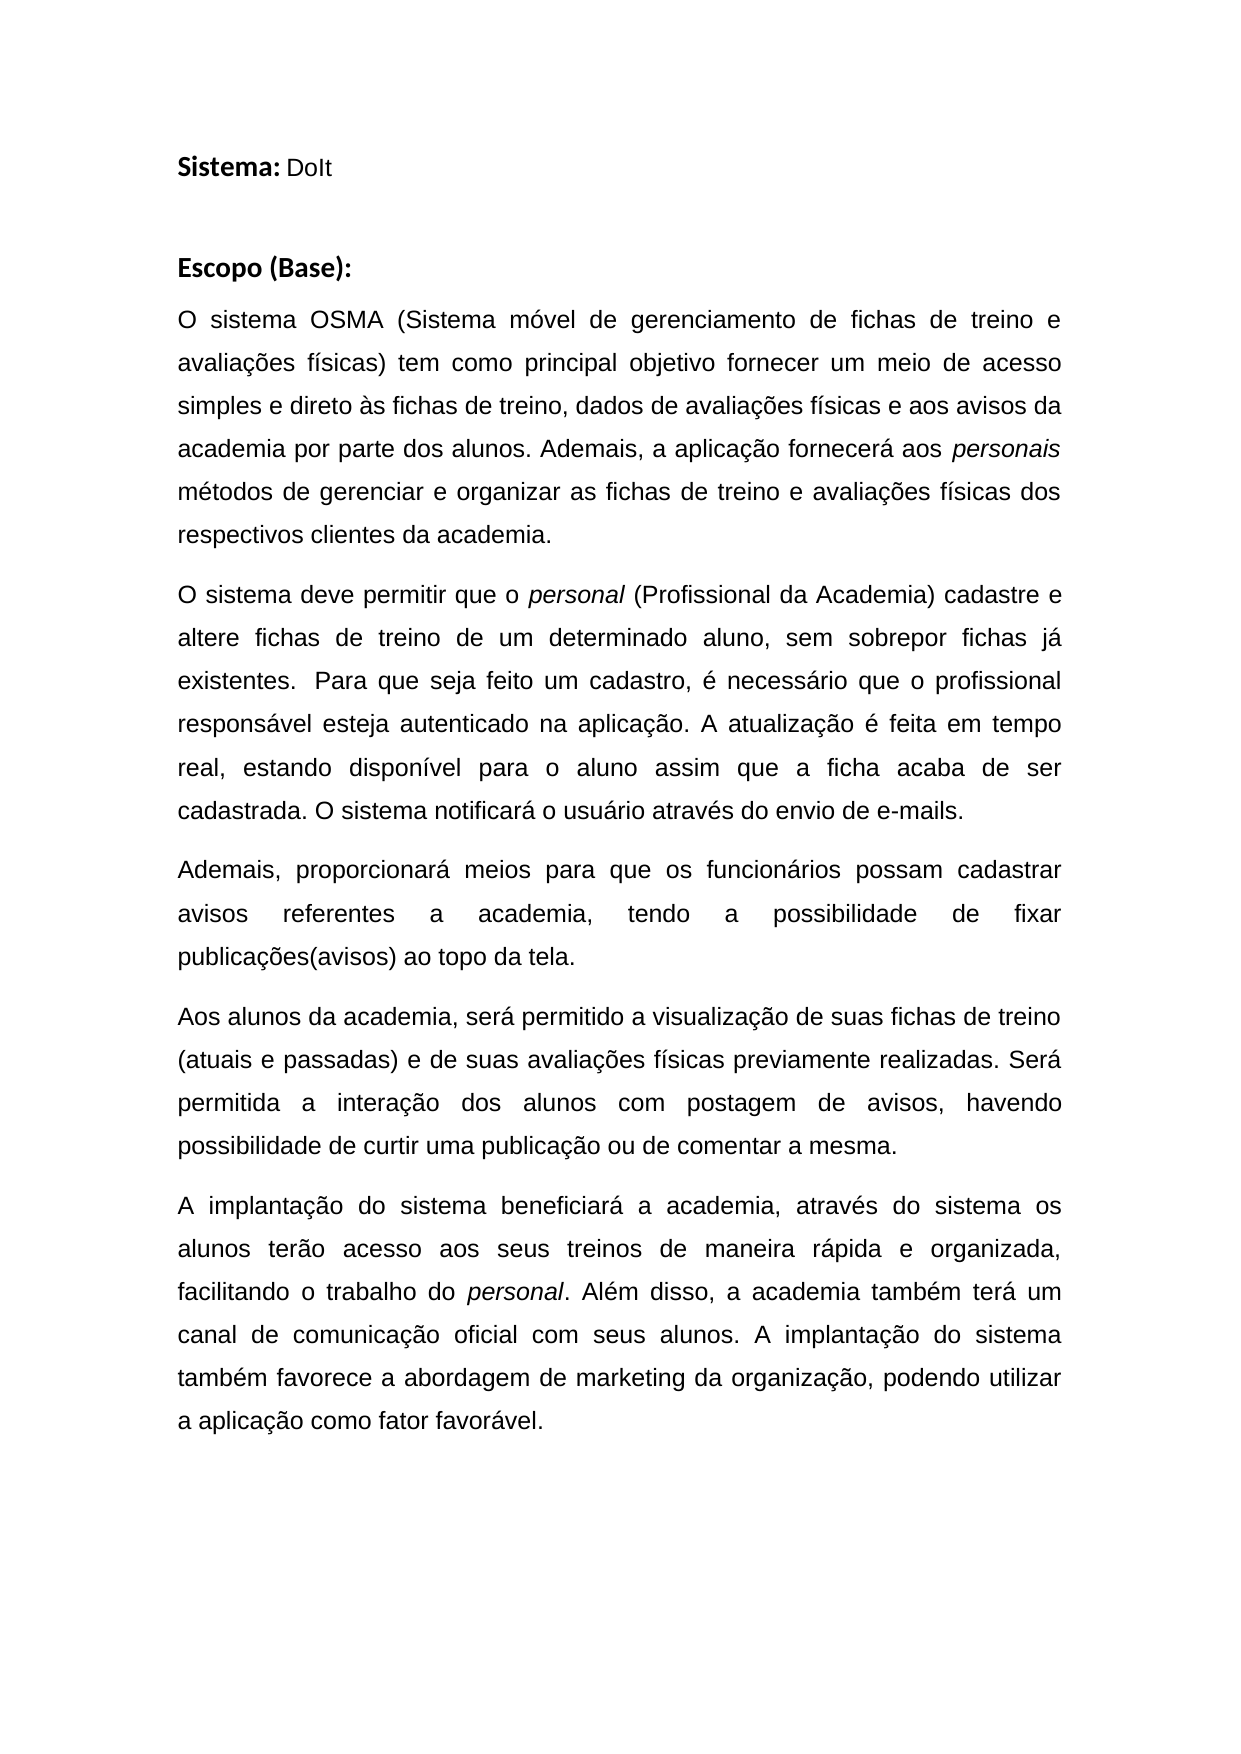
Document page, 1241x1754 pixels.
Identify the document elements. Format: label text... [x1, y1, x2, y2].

text Sistema: DoIt [177, 148, 1063, 183]
text Aos alunos da academia, será permitido a visualização de suas fichas de treino (atuais e passadas) e de suas avaliações físicas previamente realizadas. Será permitida a interação dos alunos com postagem de avisos, havendo possibilidade de curtir uma publicação ou de comentar a mesma. [177, 1002, 1063, 1160]
text Ademais, proporcionará meios para que os funcionários possam cadastrar avisos referentes a academia, tendo a possibilidade de fixar publicações(avisos) ao topo da tela. [177, 856, 1063, 971]
text A implantação do sistema beneficiará a academia, através do sistema os alunos terão acesso aos seus treinos de maneira rápida e organizada, facilitando o trabalho do personal. Além disso, a academia também terá um canal de comunicação oficial com seus alunos. A implantação do sistema também favorece a abordagem de marketing da organização, podendo utilizar a aplicação como fator favorável. [177, 1191, 1063, 1435]
text O sistema deve permitir que o personal (Profissional da Academia) cadastre e altere fichas de treino de um determinado aluno, sem sobrepor fichas já existentes. Para que seja feito um cadastro, é necessário que o profissional responsável esteja autenticado na aplicação. A atualização é feita em tempo real, estando disponível para o aluno assim que a ficha acaba de ser cadastrada. O sistema notificará o usuário através do envio de e-mails. [177, 580, 1063, 824]
text O sistema OSMA (Sistema móvel de gerenciamento de fichas de treino e avaliações físicas) tem como principal objetivo fornecer um meio de acesso simples e direto às fichas de treino, dados de avaliações físicas e aos avisos da academia por parte dos alunos. Ademais, a aplicação fornecerá aos personais métodos de gerenciar e organizar as fichas de treino e avaliações físicas dos respectivos clientes da academia. [177, 305, 1063, 549]
text Escopo (Base): [177, 249, 1063, 285]
